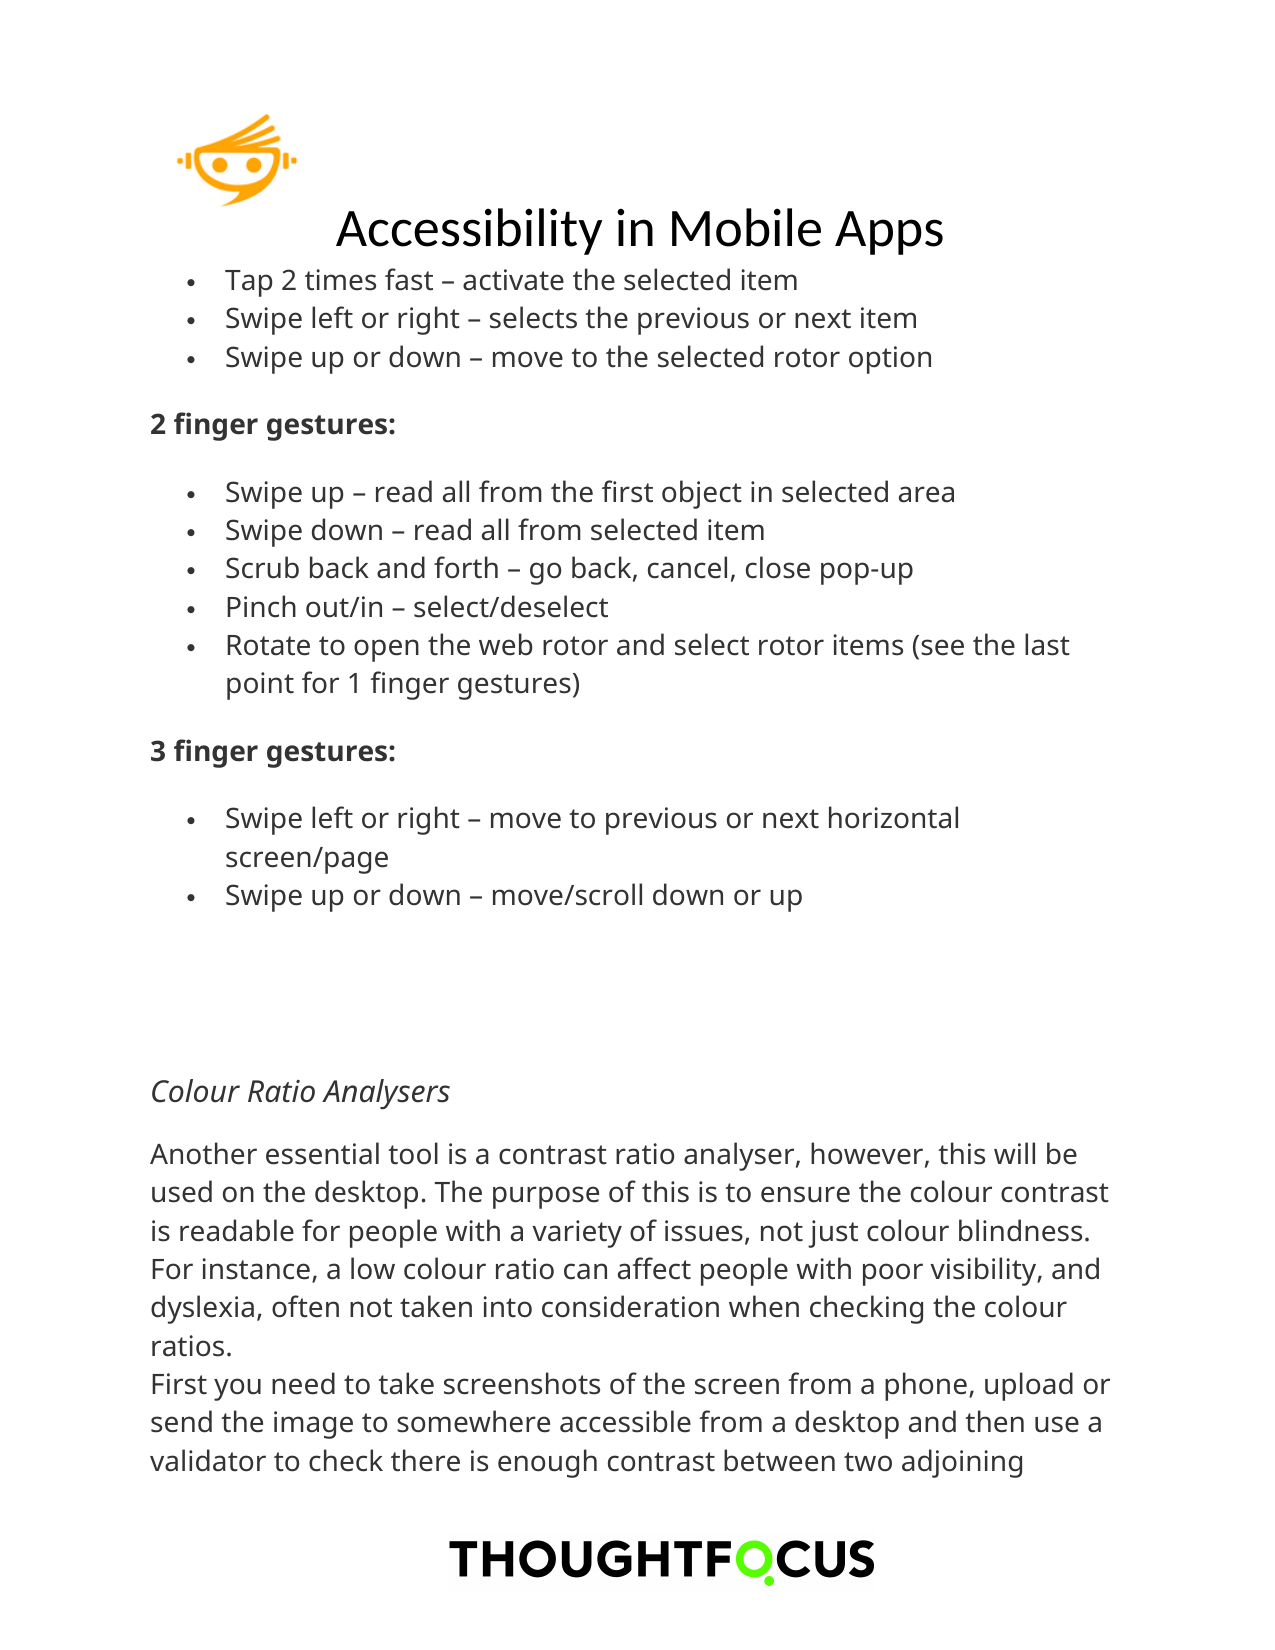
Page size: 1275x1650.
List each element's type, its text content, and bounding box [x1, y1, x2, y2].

list Swipe down – read all from selected item [187, 510, 1125, 549]
picture [150, 75, 324, 247]
list Swipe left or right – selects the previous or next item [187, 299, 1125, 337]
text 3 finger gestures: [150, 731, 1125, 769]
list Swipe up – read all from the first object in selected area [187, 472, 1125, 510]
list Swipe left or right – move to previous or next horizontal screen/page [187, 799, 1125, 875]
list Scrub back and forth – go back, cancel, close pop-up [187, 549, 1125, 587]
subtitle Colour Ratio Analysers [150, 1070, 1125, 1112]
list Tap 2 times fast – activate the selected item [187, 260, 1125, 299]
list Rotate to open the web rotor and select rotor items (see the last point for 1 finger gestures) [187, 625, 1125, 702]
text 2 finger gestures: [150, 404, 1125, 443]
list Swipe up or down – move to the selected rotor option [187, 337, 1125, 375]
list Pinch out/in – select/deselect [187, 587, 1125, 625]
list Swipe up or down – move/scroll down or up [187, 875, 1125, 914]
picture [446, 1531, 877, 1593]
